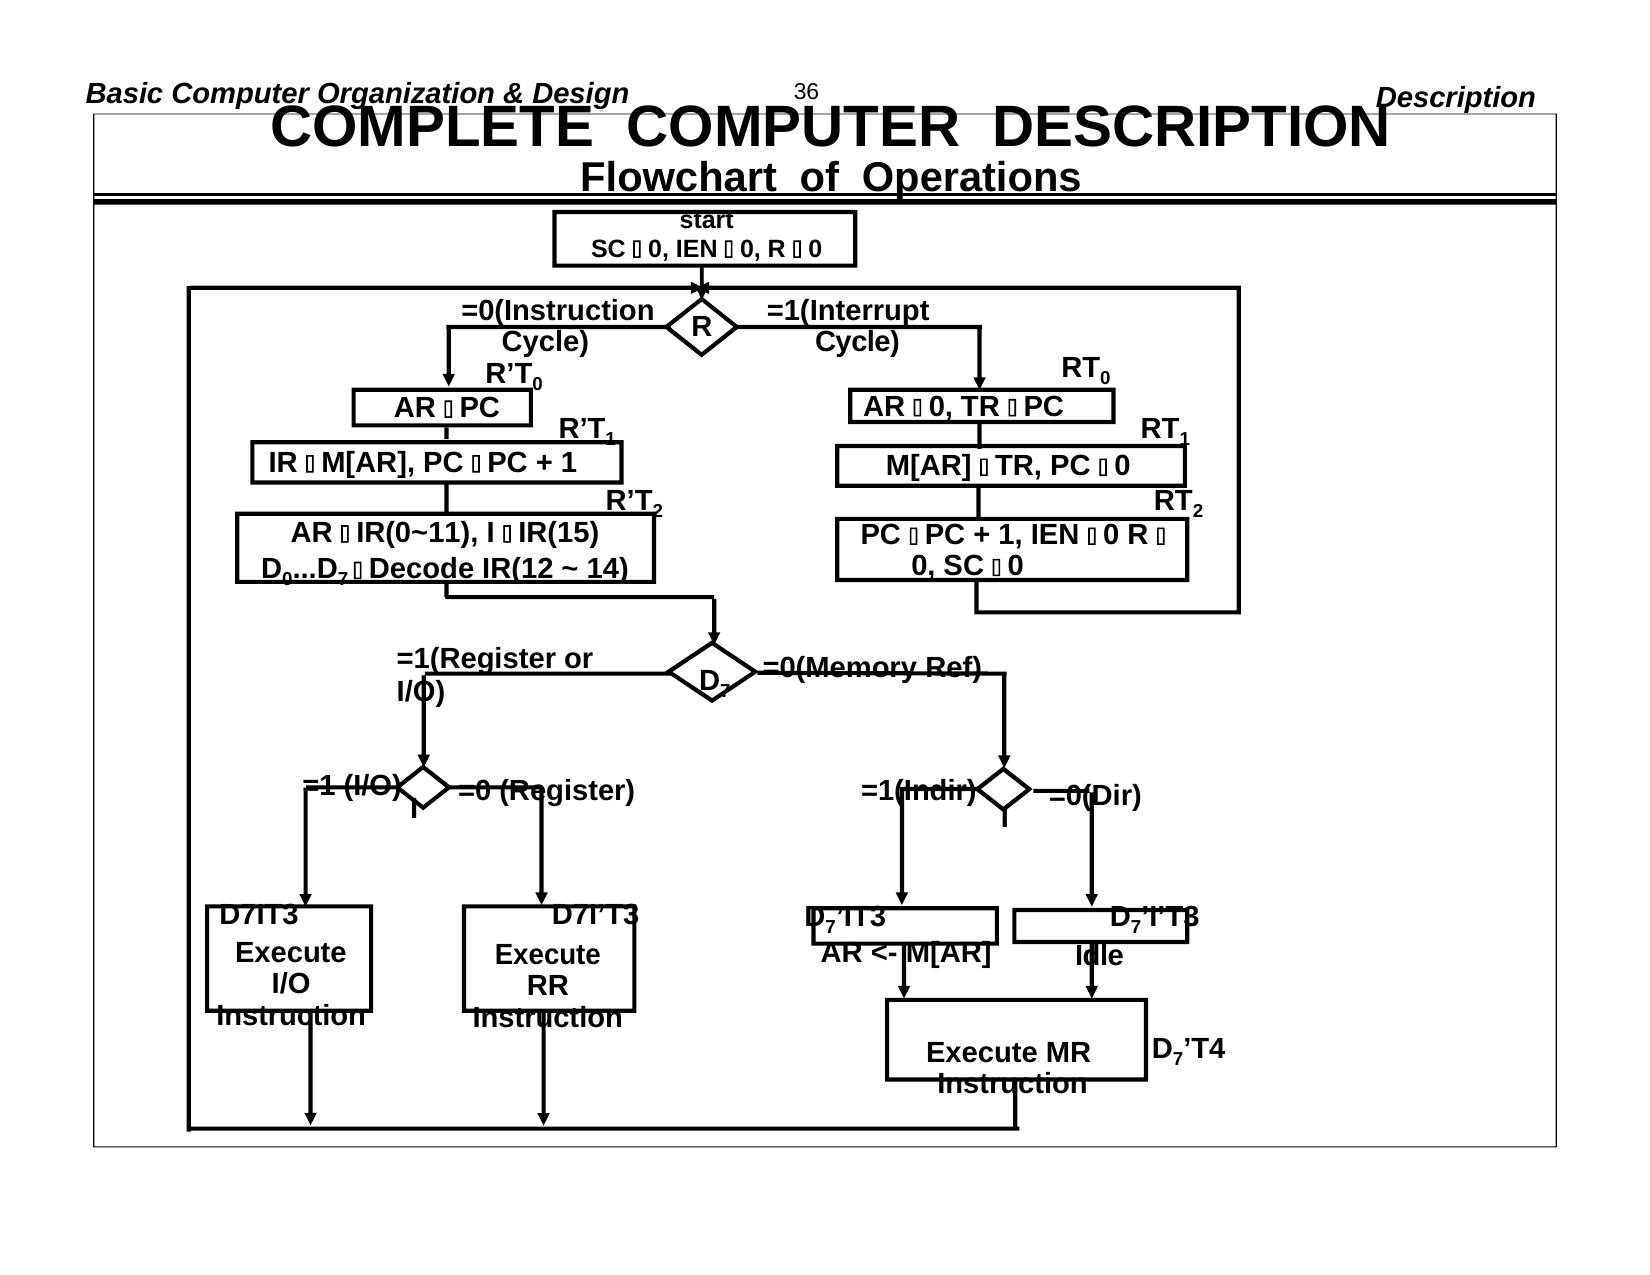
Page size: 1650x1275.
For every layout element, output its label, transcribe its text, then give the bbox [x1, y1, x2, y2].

text =1(Register or I/O) [396, 641, 649, 708]
picture [695, 267, 708, 285]
text Execute RR [492, 939, 603, 1002]
text AR  0, TR  PC [863, 390, 1098, 423]
text I [431, 806, 1008, 833]
text start [144, 207, 1268, 234]
text =1 (I/O) I [302, 768, 427, 824]
text Execute MR Instruction [926, 1038, 1125, 1100]
text AR  IR(0~11), I  IR(15) [251, 517, 639, 549]
text PC  PC + 1, IEN  0 R  0, SC  0 [860, 519, 1169, 582]
text D7’T4 [1152, 1031, 1569, 1069]
subtitle COMPLETE COMPUTER DESCRIPTION [92, 100, 1569, 158]
text =0 (Register) =1(Indir) [458, 777, 1008, 806]
text =0(Dir) [1048, 777, 1569, 811]
text SC  0, IEN  0, R  0 [144, 234, 1268, 263]
text R’T0 [485, 358, 902, 390]
text AR <- M[AR] Idle [820, 937, 1125, 972]
text Cycle) Cycle) [501, 326, 902, 358]
text AR  PC [81, 390, 500, 424]
text IR  M[AR], PC  PC + 1 [268, 446, 667, 479]
text R’T1 [558, 409, 616, 446]
text RT0 [1061, 350, 1569, 388]
text Instruction [470, 1002, 625, 1033]
text D7 =0(Memory Ref) [699, 650, 1569, 702]
picture [695, 290, 707, 294]
text R’T2 [605, 482, 667, 517]
text D7IT3 D7I’T3 D7’IT3 D7’I’T3 [219, 898, 1569, 934]
text Execute I/O Instruction [215, 937, 366, 1031]
text M[AR]  TR, PC  0 [811, 448, 1205, 482]
text Flowchart of Operations [81, 158, 1568, 199]
text RT1 [1140, 409, 1569, 446]
text D0...D7  Decode IR(12 ~ 14) [251, 549, 639, 586]
text RT2 [868, 483, 1489, 517]
text =0(Instruction R =1(Interrupt [461, 294, 1569, 326]
